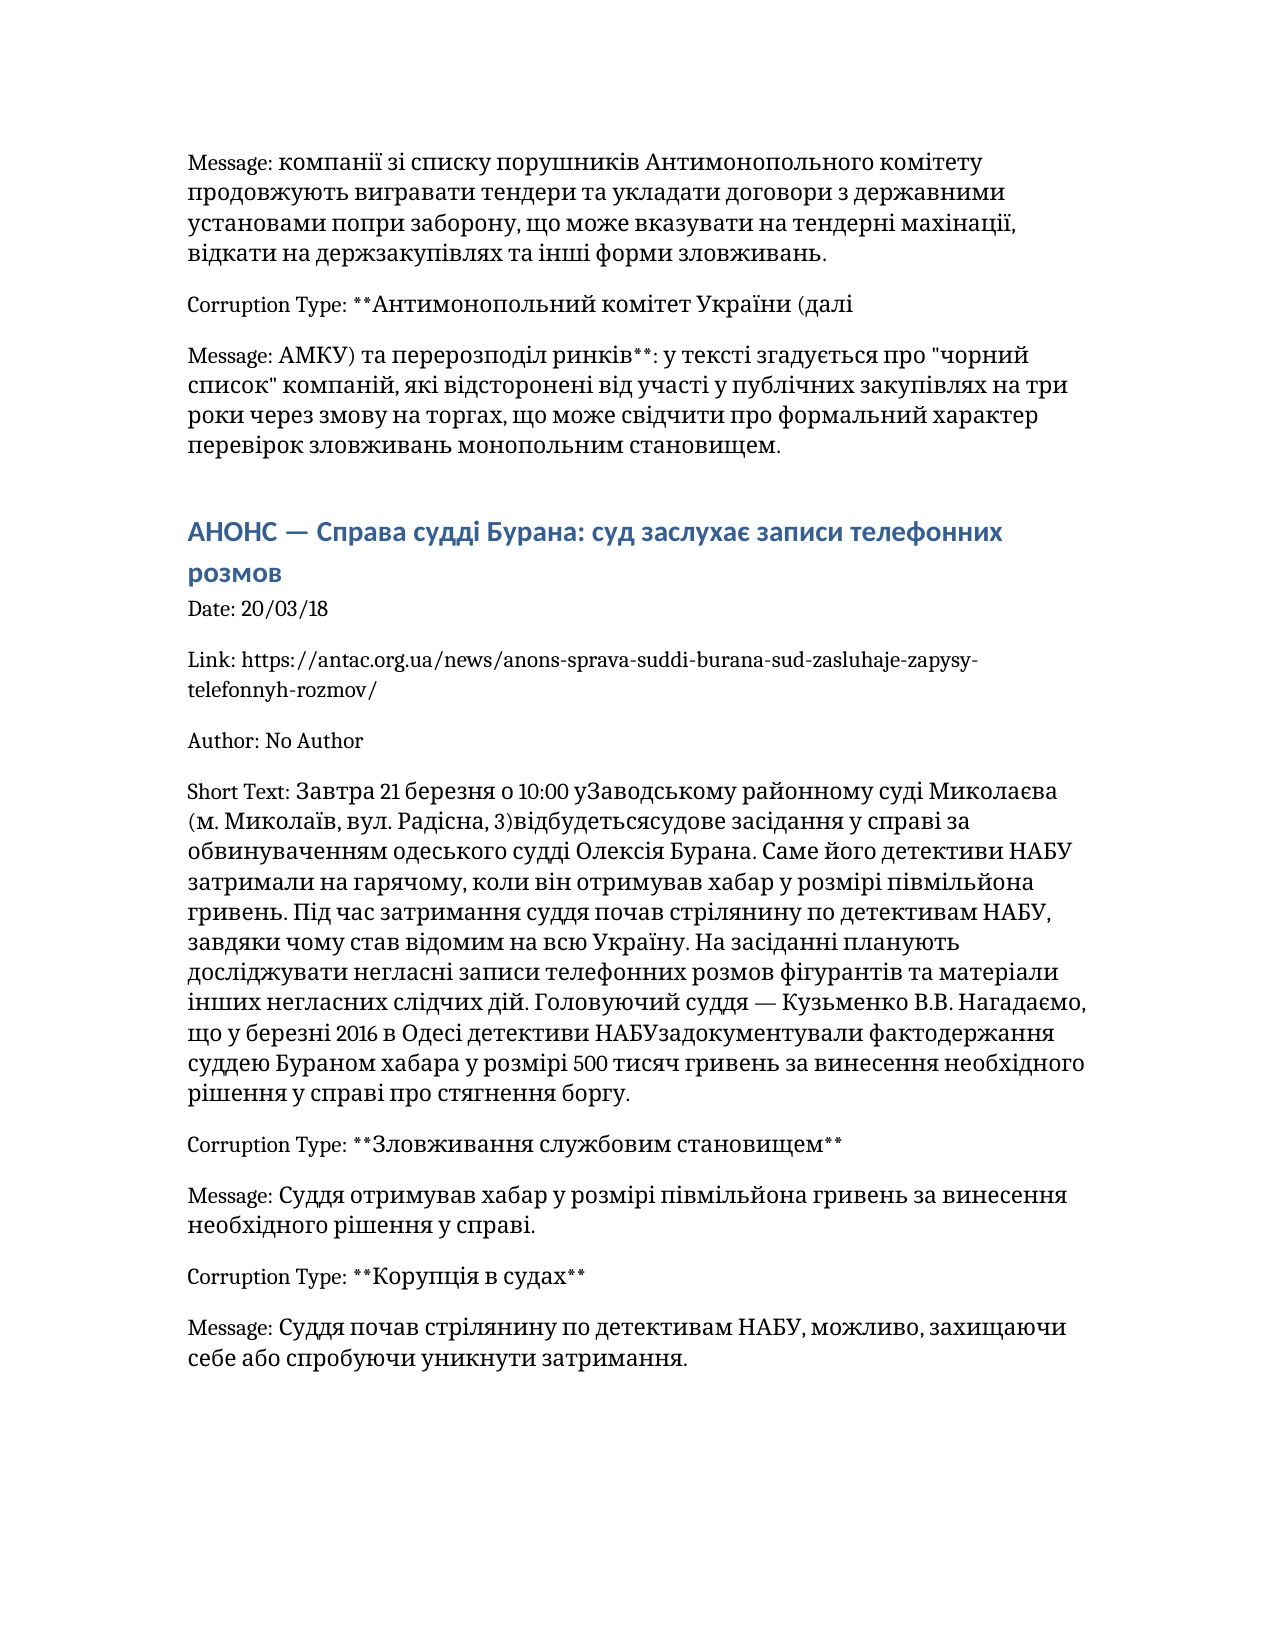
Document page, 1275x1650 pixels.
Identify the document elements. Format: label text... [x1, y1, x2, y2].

text Corruption Type: **Корупція в судах** [187, 1264, 1087, 1291]
text Short Text: Завтра 21 березня о 10:00 уЗаводському районному суді Миколаєва (м. Миколаїв, вул. Радісна, 3)відбудетьсясудове засідання у справі за обвинуваченням одеського судді Олексія Бурана. Саме його детективи НАБУ затримали на гарячому, коли він отримував хабар у розмірі півмільйона гривень. Під час затримання суддя почав стрілянину по детективам НАБУ, завдяки чому став відомим на всю Україну. На засіданні планують досліджувати негласні записи телефонних розмов фігурантів та матеріали інших негласних слідчих дій. Головуючий суддя — Кузьменко В.В. Нагадаємо, що у березні 2016 в Одесі детективи НАБУзадокументували фактодержання суддею Бураном хабара у розмірі 500 тисяч гривень за винесення необхідного рішення у справі про стягнення боргу. [187, 779, 1087, 1107]
text Author: No Author [187, 728, 1087, 754]
text Message: Суддя почав стрілянину по детективам НАБУ, можливо, захищаючи себе або спробуючи уникнути затримання. [187, 1315, 1087, 1372]
text Message: Суддя отримував хабар у розмірі півмільйона гривень за винесення необхідного рішення у справі. [187, 1183, 1087, 1239]
text Message: компанії зі списку порушників Антимонопольного комітету продовжують вигравати тендери та укладати договори з державними установами попри заборону, що може вказувати на тендерні махінації, відкати на держзакупівлях та інші форми зловживань. [187, 150, 1087, 267]
text Corruption Type: **Зловживання службовим становищем** [187, 1132, 1087, 1158]
text Corruption Type: **Антимонопольний комітет України (далі [187, 292, 1087, 318]
text Date: 20/03/18 [187, 595, 1087, 622]
text Message: АМКУ) та перерозподіл ринків**: у тексті згадується про "чорний список" компаній, які відсторонені від участі у публічних закупівлях на три роки через змову на торгах, що може свідчити про формальний характер перевірок зловживань монопольним становищем. [187, 343, 1087, 460]
text Link: https://antac.org.ua/news/anons-sprava-suddi-burana-sud-zasluhaje-zapysy-telefonnyh-rozmov/ [187, 646, 1087, 703]
subtitle АНОНС — Справа судді Бурана: суд заслухає записи телефонних розмов [187, 513, 1087, 590]
